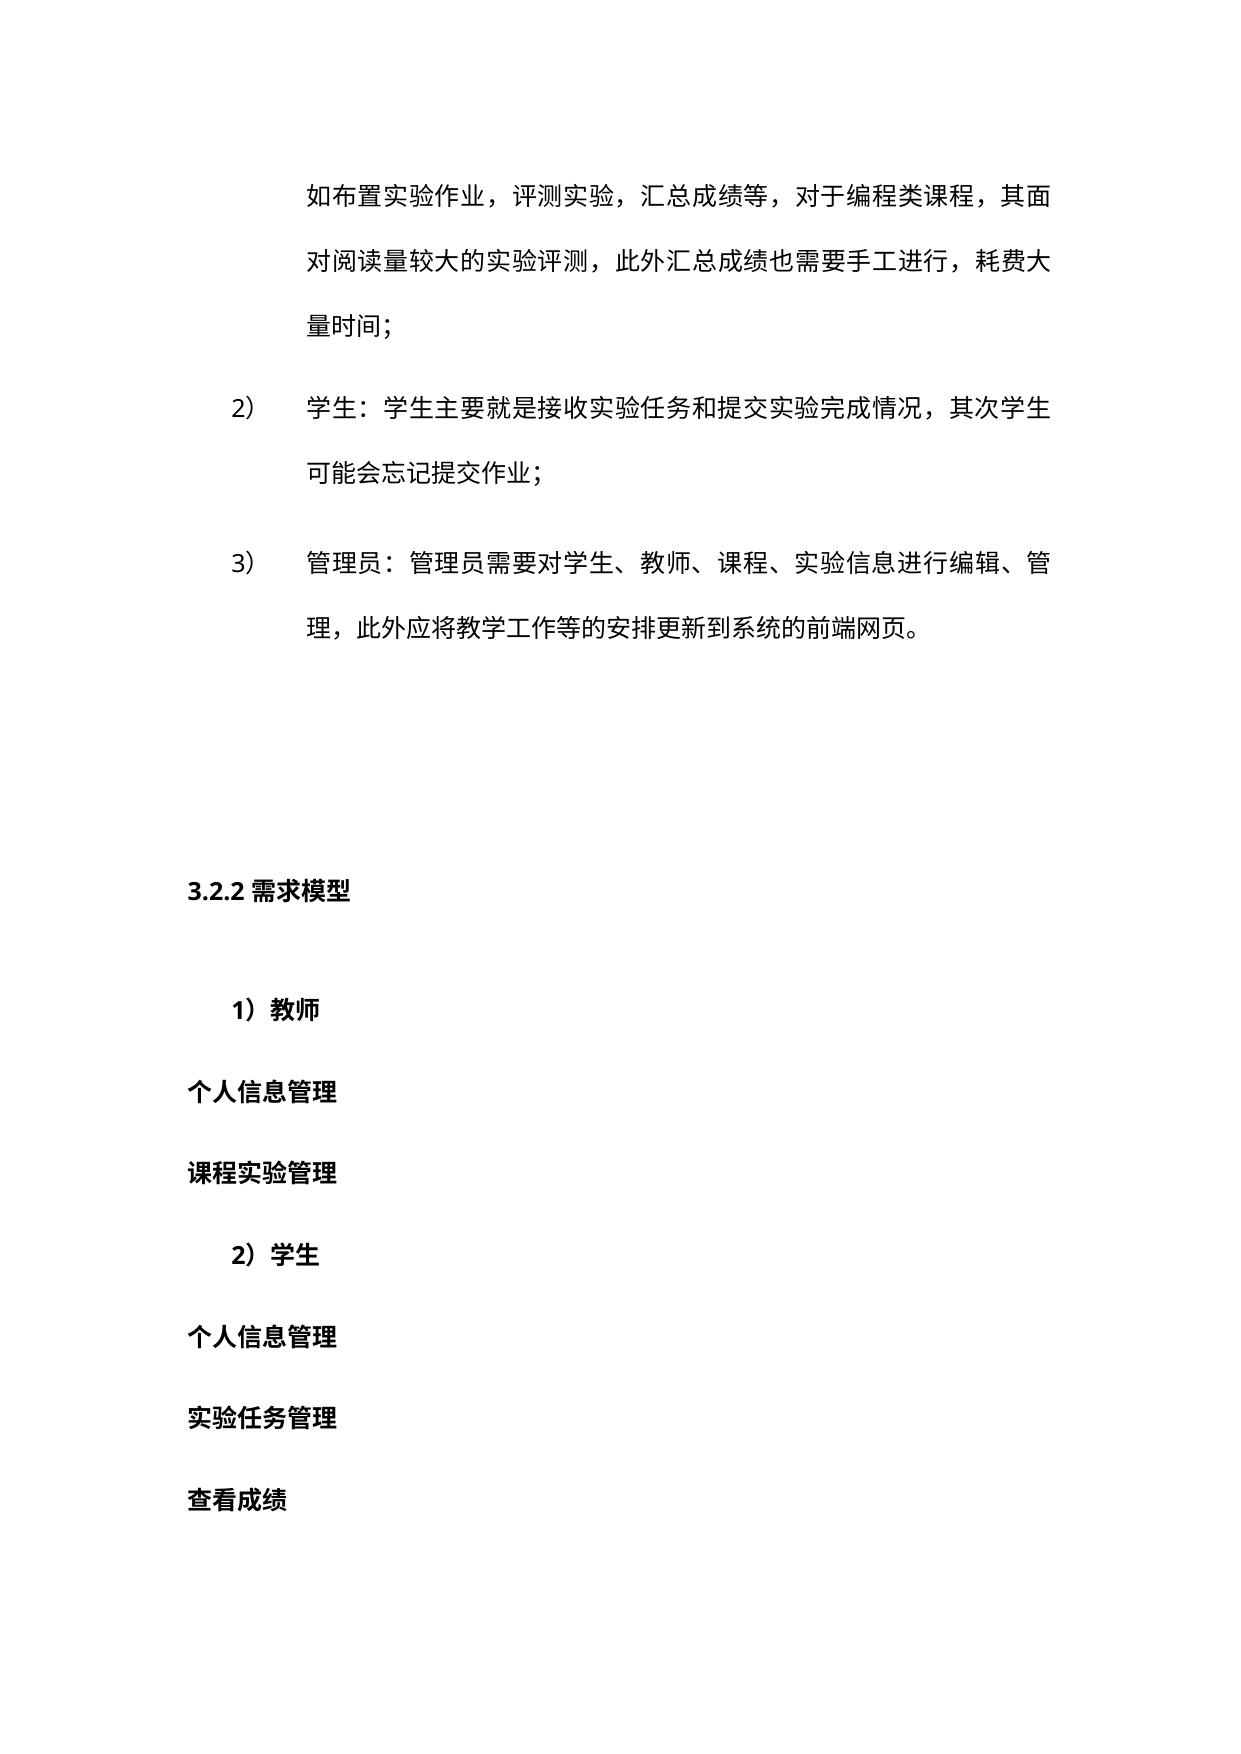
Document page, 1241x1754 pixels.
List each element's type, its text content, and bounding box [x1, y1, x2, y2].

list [231, 162, 1053, 357]
list 学生：学生主要就是接收实验任务和提交实验完成情况，其次学生可能会忘记提交作业； [231, 374, 1053, 504]
text 个人信息管理 [187, 1058, 1053, 1123]
text 1）教师 [187, 976, 1053, 1041]
text 个人信息管理 [187, 1303, 1053, 1368]
list 管理员：管理员需要对学生、教师、课程、实验信息进行编辑、管理，此外应将教学工作等的安排更新到系统的前端网页。 [231, 529, 1053, 659]
text 查看成绩 [187, 1466, 1053, 1531]
text 课程实验管理 [187, 1139, 1053, 1204]
subtitle 3.2.2 需求模型 [187, 857, 1053, 922]
text 2）学生 [187, 1221, 1053, 1286]
text 实验任务管理 [187, 1384, 1053, 1449]
